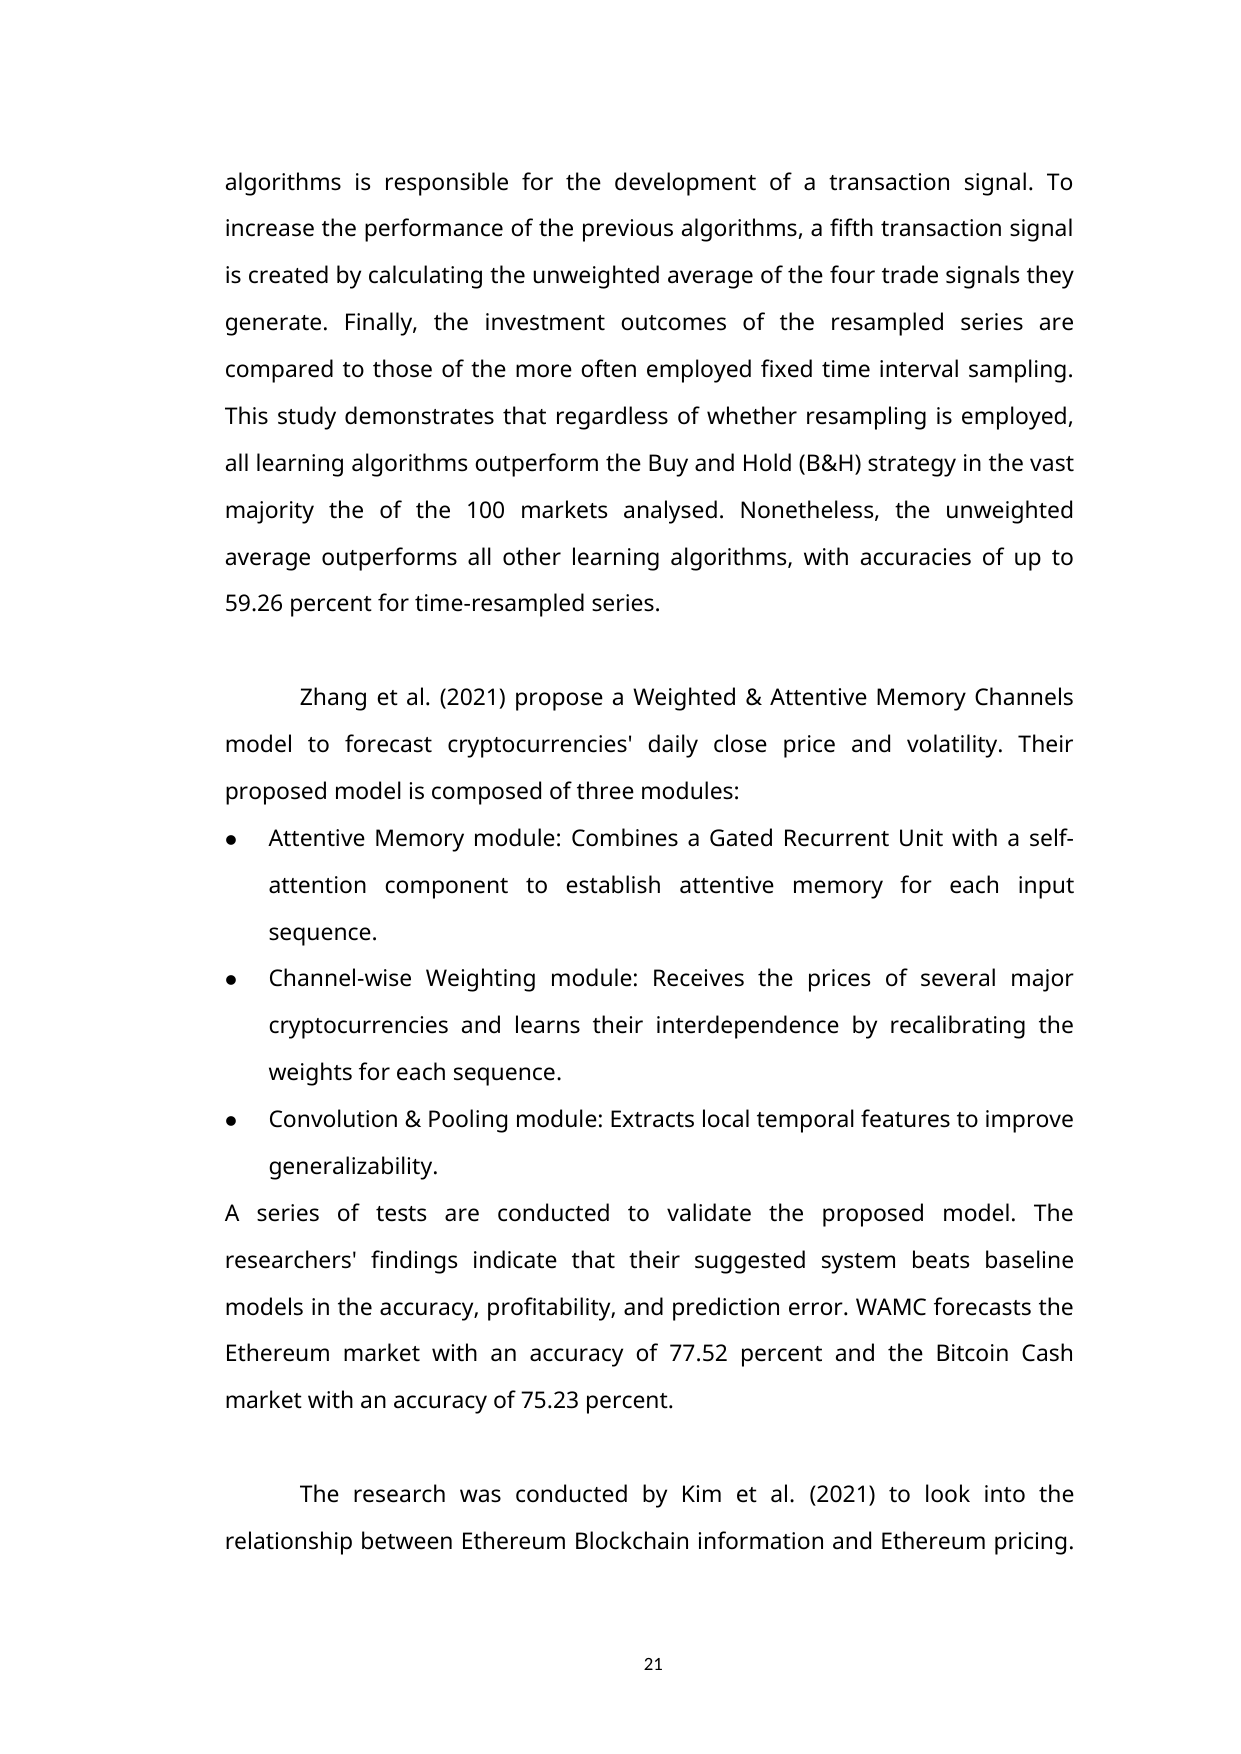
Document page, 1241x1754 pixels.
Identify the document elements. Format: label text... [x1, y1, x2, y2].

list Attentive Memory module: Combines a Gated Recurrent Unit with a self-attention component to establish attentive memory for each input sequence. [224, 822, 1075, 947]
text A series of tests are conducted to validate the proposed model. The researchers' findings indicate that their suggested system beats baseline models in the accuracy, profitability, and prediction error. WAMC forecasts the Ethereum market with an accuracy of 77.52 percent and the Bitcoin Cash market with an accuracy of 75.23 percent. [224, 1197, 1075, 1415]
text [224, 165, 1075, 618]
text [224, 1478, 1075, 1556]
list Convolution & Pooling module: Extracts local temporal features to improve generalizability. [224, 1103, 1075, 1181]
list Channel-wise Weighting module: Receives the prices of several major cryptocurrencies and learns their interdependence by recalibrating the weights for each sequence. [224, 962, 1075, 1087]
text Zhang et al. (2021) propose a Weighted & Attentive Memory Channels model to forecast cryptocurrencies' daily close price and volatility. Their proposed model is composed of three modules: [224, 681, 1075, 806]
